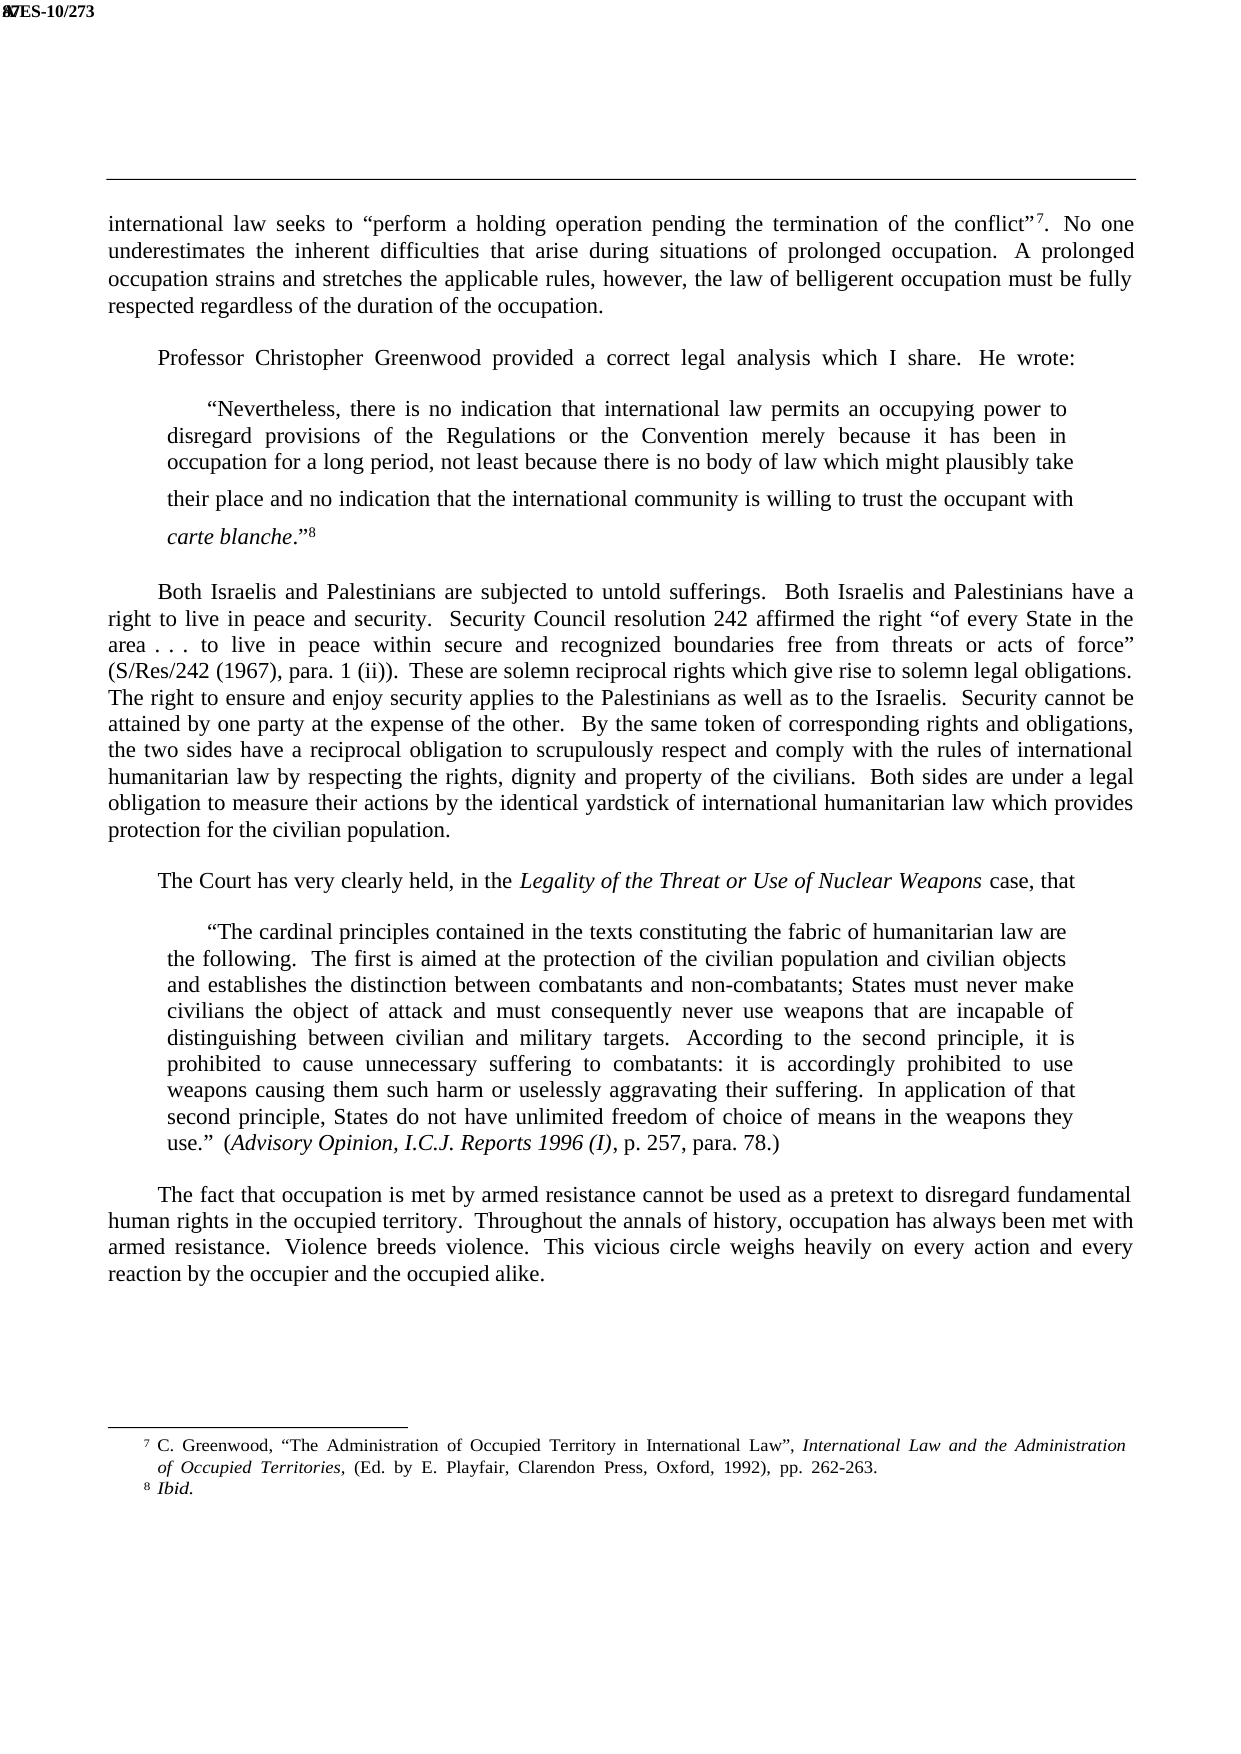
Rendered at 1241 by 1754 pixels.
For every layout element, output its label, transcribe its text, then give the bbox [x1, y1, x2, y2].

text Professor Christopher Greenwood provided a correct legal analysis which I share. He wrote: “Nevertheless, there is no indication that international law permits an occupying power to [157, 324, 1075, 427]
text The fact that occupation is met by armed resistance cannot be used as a pretext to disregard fundamental human rights in the occupied territory. Throughout the annals of history, occupation has always been met with armed resistance. Violence breeds violence. This vicious circle weighs heavily on every action and every reaction by the occupier and the occupied alike. [108, 1181, 1134, 1286]
text international law seeks to “perform a holding operation pending the termination of the conflict”7. No one underestimates the inherent difficulties that arise during situations of prolonged occupation. A prolonged occupation strains and stretches the applicable rules, however, the law of belligerent occupation must be fully respected regardless of the duration of the occupation. [108, 210, 1134, 319]
text disregard provisions of the Regulations or the Convention merely because it has been in [167, 427, 1137, 448]
text the following. The first is aimed at the protection of the civilian population and civilian objects [167, 950, 1137, 971]
text 7 C. Greenwood, “The Administration of Occupied Territory in International Law”, International Law and the Administration of Occupied Territories, (Ed. by E. Playfair, Clarendon Press, Oxford, 1992), pp. 262-263. [144, 1435, 1137, 1477]
text 8 Ibid. [144, 1478, 1137, 1498]
text Both Israelis and Palestinians are subjected to untold sufferings. Both Israelis and Palestinians have a right to live in peace and security. Security Council resolution 242 affirmed the right “of every State in the area . . . to live in peace within secure and recognized boundaries free from threats or acts of force” (S/Res/242 (1967), para. 1 (ii)). These are solemn reciprocal rights which give rise to solemn legal obligations. The right to ensure and enjoy security applies to the Palestinians as well as to the Israelis. Security cannot be attained by one party at the expense of the other. By the same token of corresponding rights and obligations, the two sides have a reciprocal obligation to scrupulously respect and comply with the rules of international humanitarian law by respecting the rights, dignity and property of the civilians. Both sides are under a legal obligation to measure their actions by the identical yardstick of international humanitarian law which provides protection for the civilian population. [108, 578, 1134, 842]
text and establishes the distinction between combatants and non-combatants; States must never make civilians the object of attack and must consequently never use weapons that are incapable of distinguishing between civilian and military targets. According to the second principle, it is prohibited to cause unnecessary suffering to combatants: it is accordingly prohibited to use weapons causing them such harm or uselessly aggravating their suffering. In application of that second principle, States do not have unlimited freedom of choice of means in the weapons they use.” (Advisory Opinion, I.C.J. Reports 1996 (I), p. 257, para. 78.) [167, 971, 1075, 1156]
text The Court has very clearly held, in the Legality of the Threat or Use of Nuclear Weapons case, that “The cardinal principles contained in the texts constituting the fabric of humanitarian law are [157, 847, 1075, 950]
text occupation for a long period, not least because there is no body of law which might plausibly take their place and no indication that the international community is willing to trust the occupant with carte blanche.”8 [167, 448, 1075, 549]
